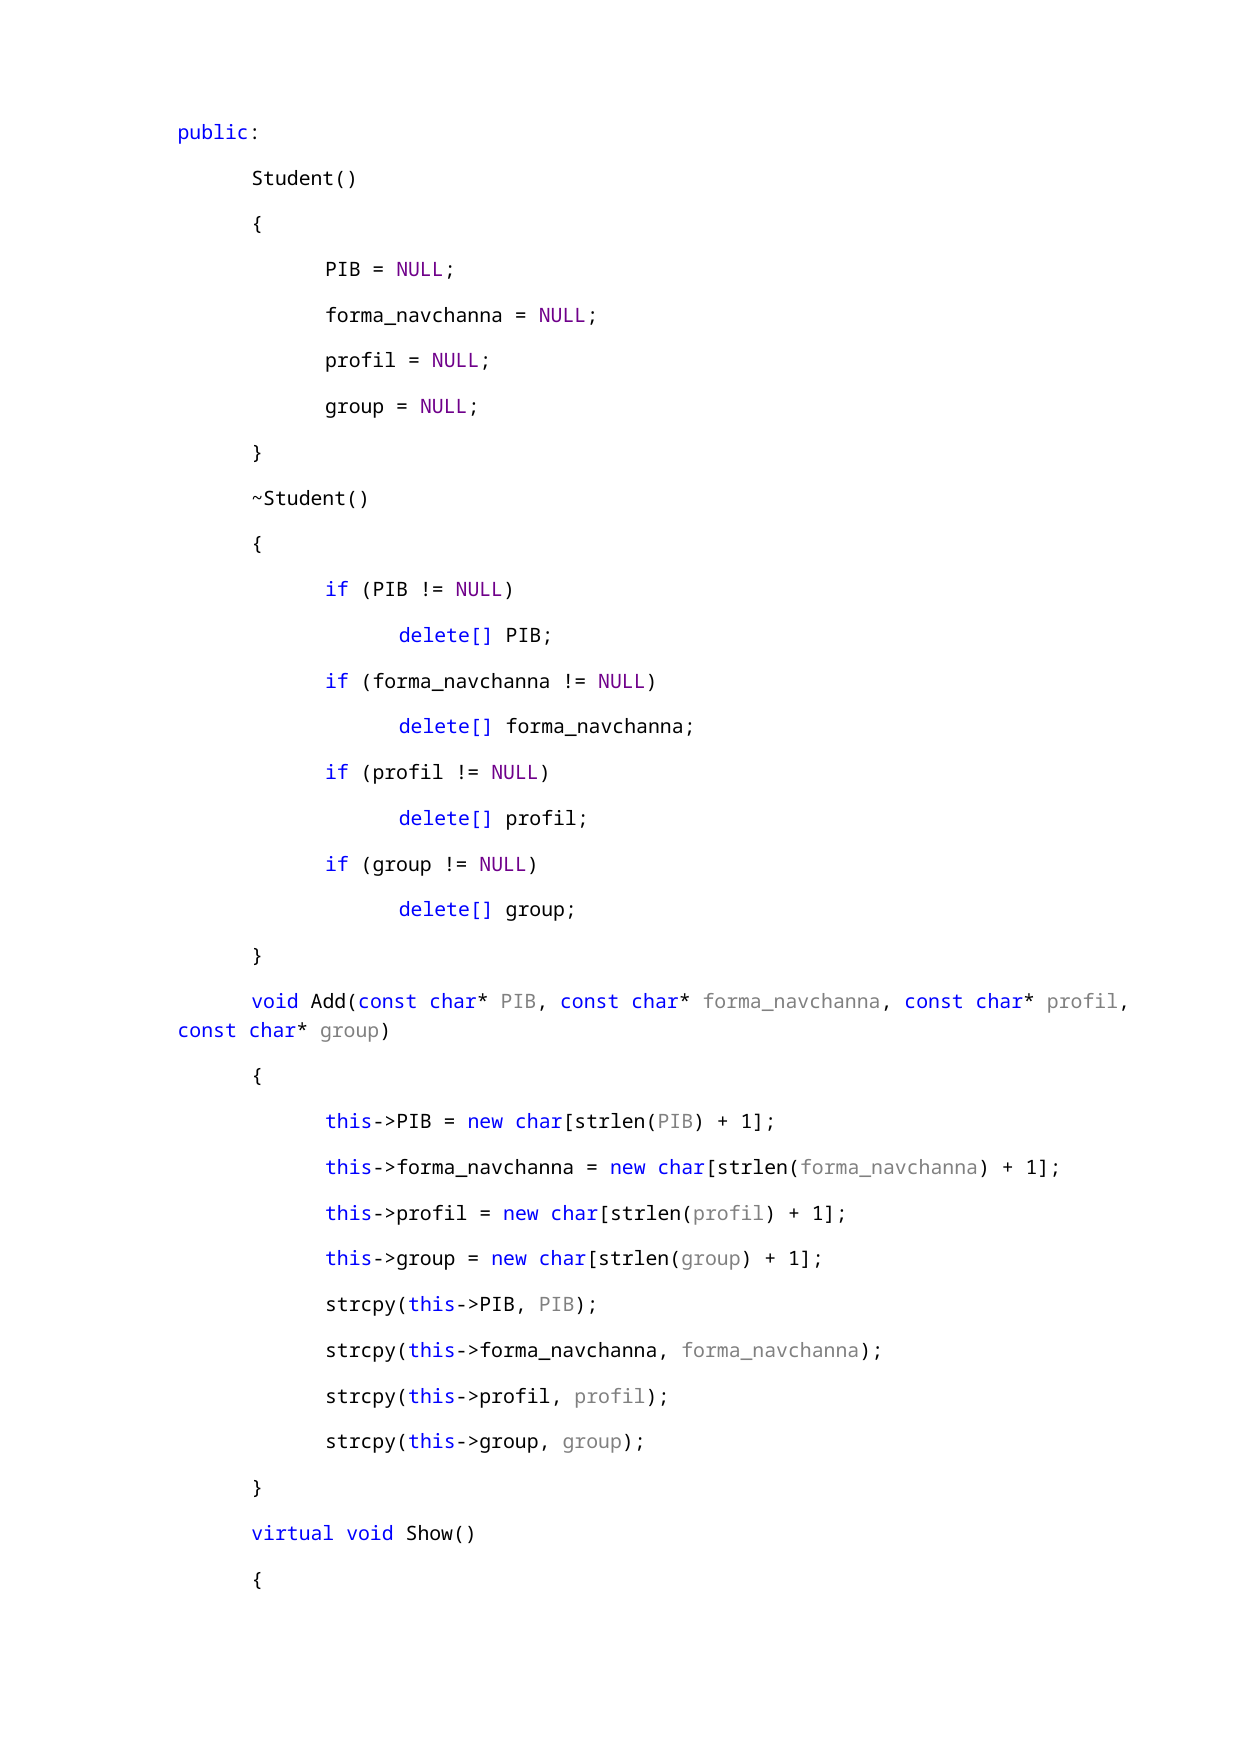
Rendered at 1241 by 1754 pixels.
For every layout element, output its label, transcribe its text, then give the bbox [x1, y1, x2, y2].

text { [177, 530, 1152, 557]
text PIB = NULL; [177, 255, 1152, 282]
text void Add(const char* PIB, const char* forma_navchanna, const char* profil, const char* group) [177, 987, 1152, 1043]
text } [177, 941, 1152, 968]
text Student() [177, 164, 1152, 191]
text { [177, 1565, 1152, 1592]
text delete[] group; [177, 896, 1152, 922]
text this->forma_navchanna = new char[strlen(forma_navchanna) + 1]; [177, 1153, 1152, 1180]
text delete[] PIB; [177, 621, 1152, 648]
text ~Student() [177, 484, 1152, 511]
text } [177, 1473, 1152, 1500]
text { [177, 209, 1152, 237]
text virtual void Show() [177, 1519, 1152, 1546]
text } [177, 438, 1152, 465]
text strcpy(this->group, group); [177, 1428, 1152, 1454]
text this->profil = new char[strlen(profil) + 1]; [177, 1199, 1152, 1226]
text delete[] profil; [177, 804, 1152, 831]
text strcpy(this->forma_navchanna, forma_navchanna); [177, 1336, 1152, 1363]
text forma_navchanna = NULL; [177, 301, 1152, 328]
text if (forma_navchanna != NULL) [177, 667, 1152, 694]
text if (PIB != NULL) [177, 575, 1152, 602]
text this->group = new char[strlen(group) + 1]; [177, 1245, 1152, 1272]
text this->PIB = new char[strlen(PIB) + 1]; [177, 1107, 1152, 1134]
text if (group != NULL) [177, 850, 1152, 877]
text group = NULL; [177, 392, 1152, 419]
text strcpy(this->PIB, PIB); [177, 1290, 1152, 1317]
text { [177, 1062, 1152, 1089]
text profil = NULL; [177, 347, 1152, 374]
text public: [177, 118, 1152, 145]
text strcpy(this->profil, profil); [177, 1382, 1152, 1409]
text delete[] forma_navchanna; [177, 713, 1152, 739]
text if (profil != NULL) [177, 758, 1152, 785]
